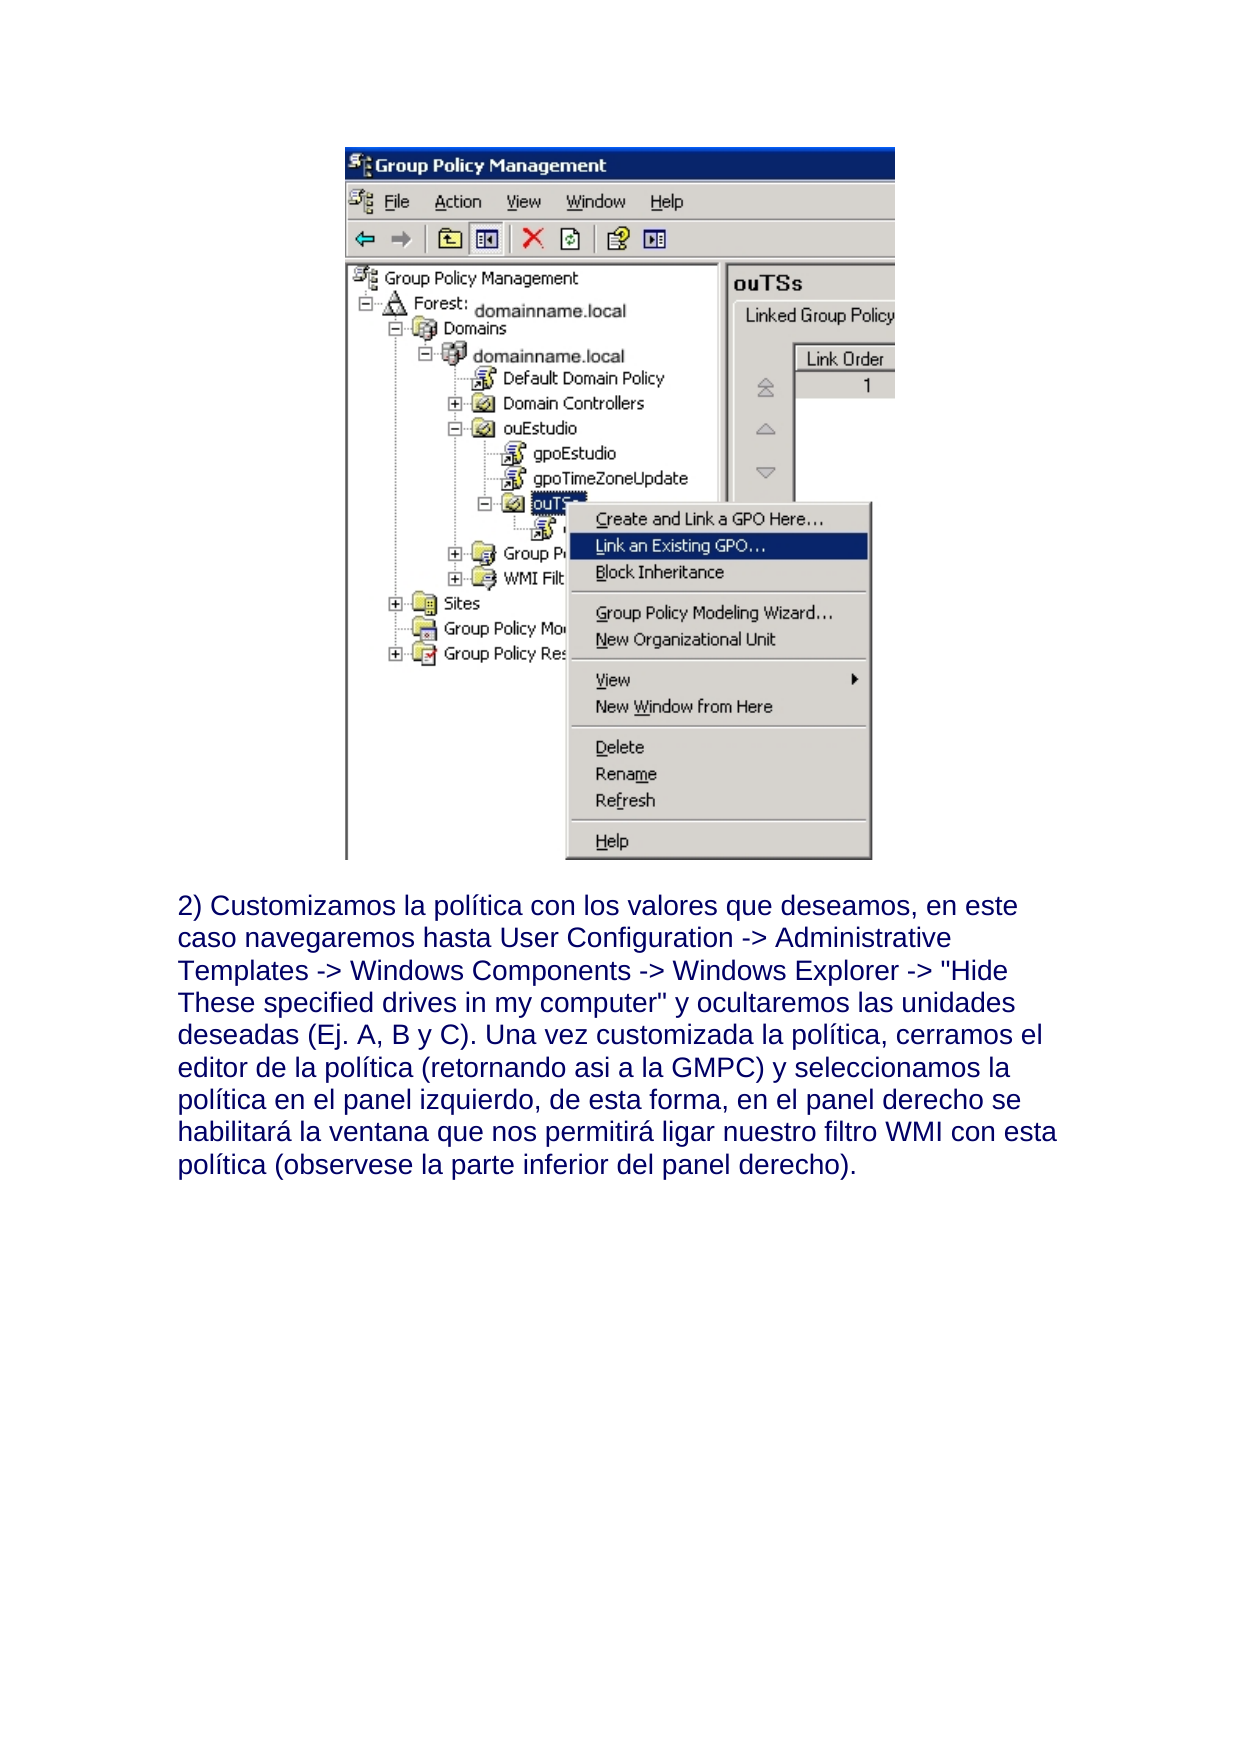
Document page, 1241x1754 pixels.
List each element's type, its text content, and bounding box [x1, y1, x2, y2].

text 2) Customizamos la política con los valores que deseamos, en este caso navegaremos hasta User Configuration -> Administrative Templates -> Windows Components -> Windows Explorer -> "Hide These specified drives in my computer" y ocultaremos las unidades deseadas (Ej. A, B y C). Una vez customizada la política, cerramos el editor de la política (retornando asi a la GMPC) y seleccionamos la política en el panel izquierdo, de esta forma, en el panel derecho se habilitará la ventana que nos permitirá ligar nuestro filtro WMI con esta política (observese la parte inferior del panel derecho). [177, 889, 1063, 1180]
picture [345, 147, 895, 860]
